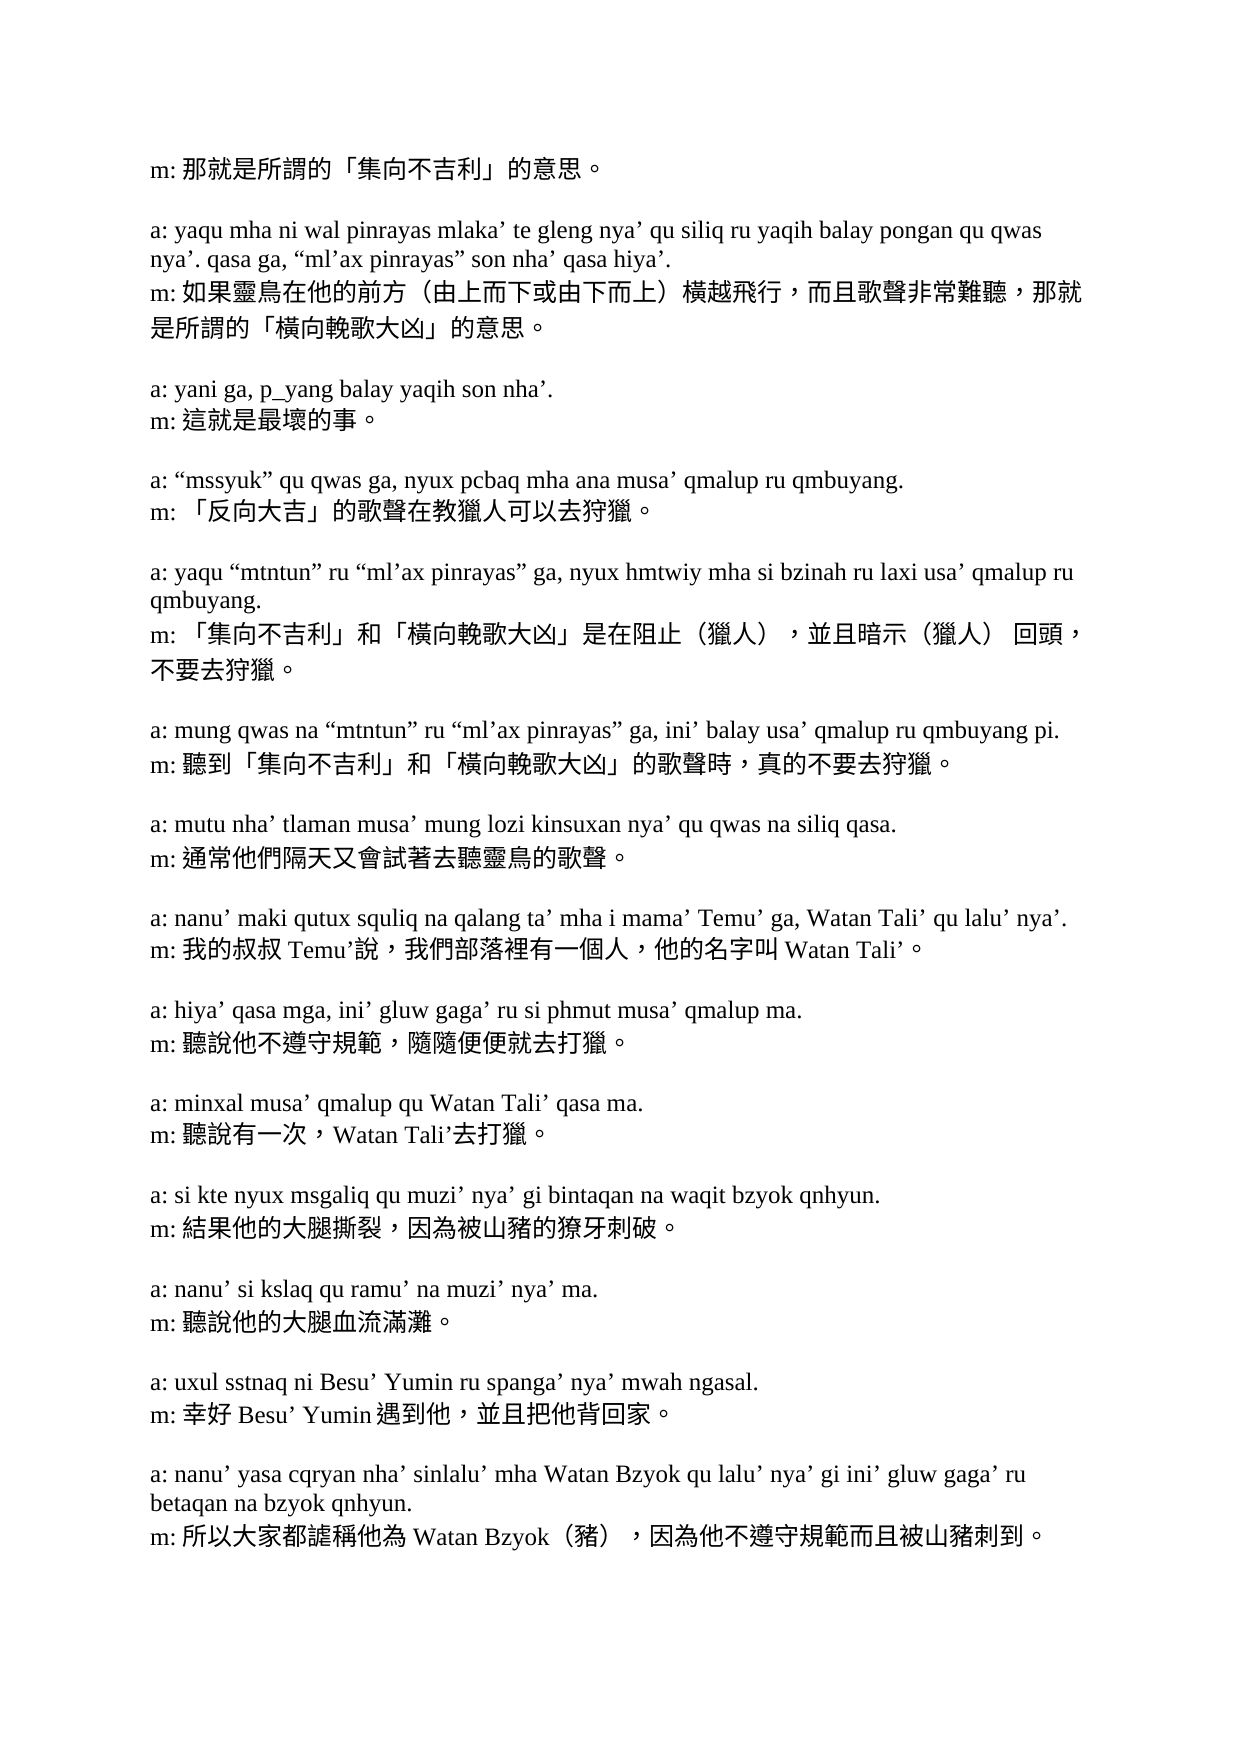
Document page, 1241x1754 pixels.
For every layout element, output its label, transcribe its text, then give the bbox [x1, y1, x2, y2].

text m: 那就是所謂的「集向不吉利」的意思。 [150, 150, 1090, 186]
text a: yani ga, p_yang balay yaqih son nha’. [150, 374, 1090, 402]
text m: 「反向大吉」的歌聲在教獵人可以去狩獵。 [150, 494, 1090, 528]
text m: 聽說他不遵守規範，隨隨便便就去打獵。 [150, 1023, 1090, 1060]
text m: 聽說他的大腿血流滿灘。 [150, 1302, 1090, 1339]
text m: 這就是最壞的事。 [150, 402, 1090, 437]
text a: nanu’ yasa cqryan nha’ sinlalu’ mha Watan Bzyok qu lalu’ nya’ gi ini’ gluw gaga’ ru betaqan na bzyok qnhyun. [150, 1459, 1090, 1517]
text m: 結果他的大腿撕裂，因為被山豬的獠牙刺破。 [150, 1209, 1090, 1245]
text m: 我的叔叔Temu’說，我們部落裡有一個人，他的名字叫Watan Tali’。 [150, 932, 1090, 966]
text a: yaqu “mtntun” ru “ml’ax pinrayas” ga, nyux hmtwiy mha si bzinah ru laxi usa’ qmalup ru qmbuyang. [150, 557, 1090, 614]
text m: 聽說有一次，Watan Tali’去打獵。 [150, 1117, 1090, 1151]
text a: hiya’ qasa mga, ini’ gluw gaga’ ru si phmut musa’ qmalup ma. [150, 995, 1090, 1023]
text m: 聽到「集向不吉利」和「橫向輓歌大凶」的歌聲時，真的不要去狩獵。 [150, 744, 1090, 781]
text a: minxal musa’ qmalup qu Watan Tali’ qasa ma. [150, 1088, 1090, 1117]
text a: mung qwas na “mtntun” ru “ml’ax pinrayas” ga, ini’ balay usa’ qmalup ru qmbuyang pi. [150, 716, 1090, 744]
text a: nanu’ maki qutux squliq na qalang ta’ mha i mama’ Temu’ ga, Watan Tali’ qu lalu’ nya’. [150, 903, 1090, 932]
text a: si kte nyux msgaliq qu muzi’ nya’ gi bintaqan na waqit bzyok qnhyun. [150, 1180, 1090, 1209]
text m: 通常他們隔天又會試著去聽靈鳥的歌聲。 [150, 838, 1090, 874]
text m: 如果靈鳥在他的前方（由上而下或由下而上）橫越飛行，而且歌聲非常難聽，那就是所謂的「橫向輓歌大凶」的意思。 [150, 272, 1090, 345]
text a: mutu nha’ tlaman musa’ mung lozi kinsuxan nya’ qu qwas na siliq qasa. [150, 809, 1090, 838]
text m: 所以大家都謔稱他為Watan Bzyok（豬），因為他不遵守規範而且被山豬刺到。 [150, 1517, 1090, 1553]
text a: “mssyuk” qu qwas ga, nyux pcbaq mha ana musa’ qmalup ru qmbuyang. [150, 465, 1090, 494]
text m: 「集向不吉利」和「橫向輓歌大凶」是在阻止（獵人），並且暗示（獵人） 回頭，不要去狩獵。 [150, 614, 1090, 687]
text a: nanu’ si kslaq qu ramu’ na muzi’ nya’ ma. [150, 1274, 1090, 1302]
text a: yaqu mha ni wal pinrayas mlaka’ te gleng nya’ qu siliq ru yaqih balay pongan qu qwas nya’. qasa ga, “ml’ax pinrayas” son nha’ qasa hiya’. [150, 215, 1090, 272]
text m: 幸好Besu’ Yumin遇到他，並且把他背回家。 [150, 1396, 1090, 1430]
text a: uxul sstnaq ni Besu’ Yumin ru spanga’ nya’ mwah ngasal. [150, 1367, 1090, 1396]
